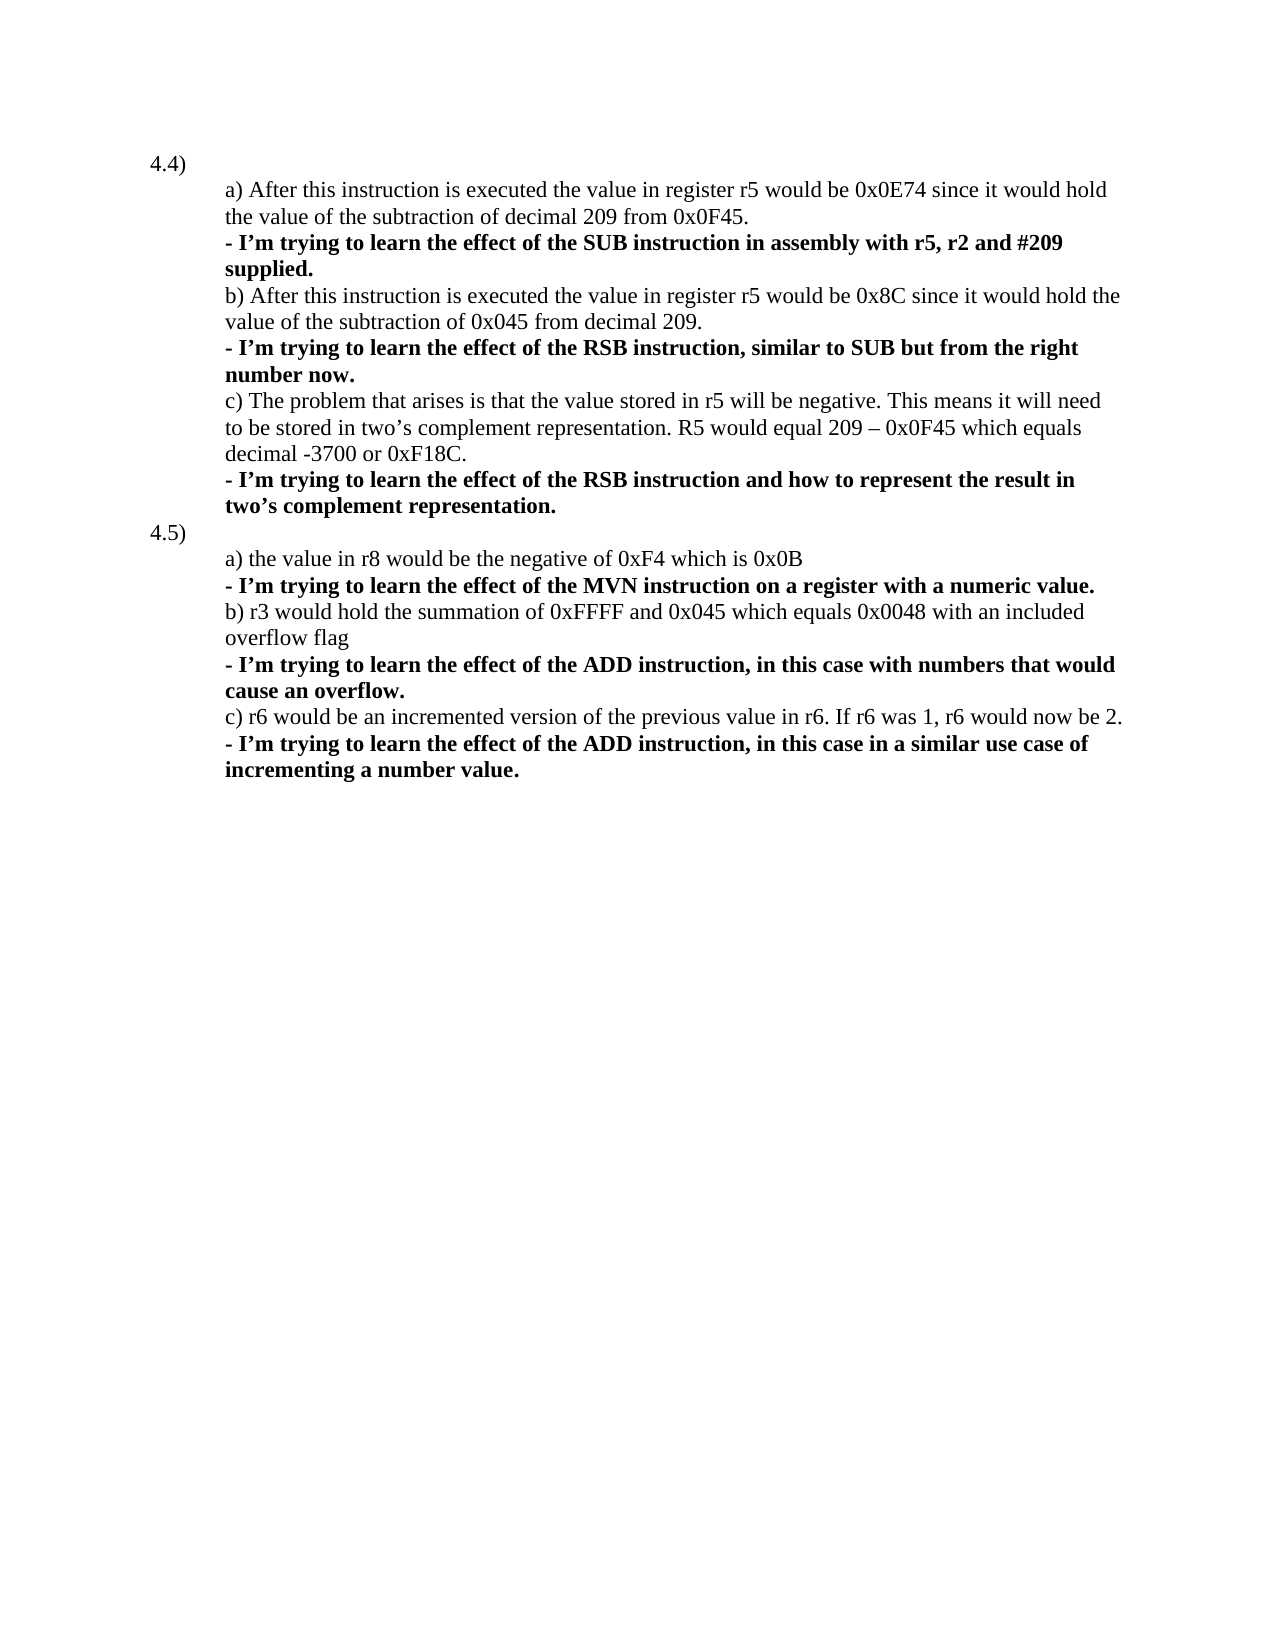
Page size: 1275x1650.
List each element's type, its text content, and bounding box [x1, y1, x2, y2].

text - I’m trying to learn the effect of the MVN instruction on a register with a numeric value. [225, 572, 1125, 598]
text - I’m trying to learn the effect of the SUB instruction in assembly with r5, r2 and #209 supplied. [225, 229, 1125, 282]
text 4.5) [150, 519, 1125, 545]
text a) the value in r8 would be the negative of 0xF4 which is 0x0B [150, 545, 1125, 572]
text 4.4) [150, 150, 1125, 176]
text - I’m trying to learn the effect of the ADD instruction, in this case with numbers that would cause an overflow. [225, 651, 1125, 703]
text c) The problem that arises is that the value stored in r5 will be negative. This means it will need to be stored in two’s complement representation. R5 would equal 209 – 0x0F45 which equals decimal -3700 or 0xF18C. [225, 387, 1125, 466]
text c) r6 would be an incremented version of the previous value in r6. If r6 was 1, r6 would now be 2. [150, 703, 1125, 730]
text b) r3 would hold the summation of 0xFFFF and 0x045 which equals 0x0048 with an included overflow flag [225, 598, 1125, 651]
text - I’m trying to learn the effect of the RSB instruction and how to represent the result in two’s complement representation. [225, 466, 1125, 519]
text - I’m trying to learn the effect of the ADD instruction, in this case in a similar use case of incrementing a number value. [225, 730, 1125, 782]
text b) After this instruction is executed the value in register r5 would be 0x8C since it would hold the value of the subtraction of 0x045 from decimal 209. [225, 282, 1125, 334]
text - I’m trying to learn the effect of the RSB instruction, similar to SUB but from the right number now. [225, 334, 1125, 387]
text a) After this instruction is executed the value in register r5 would be 0x0E74 since it would hold the value of the subtraction of decimal 209 from 0x0F45. [225, 176, 1125, 229]
